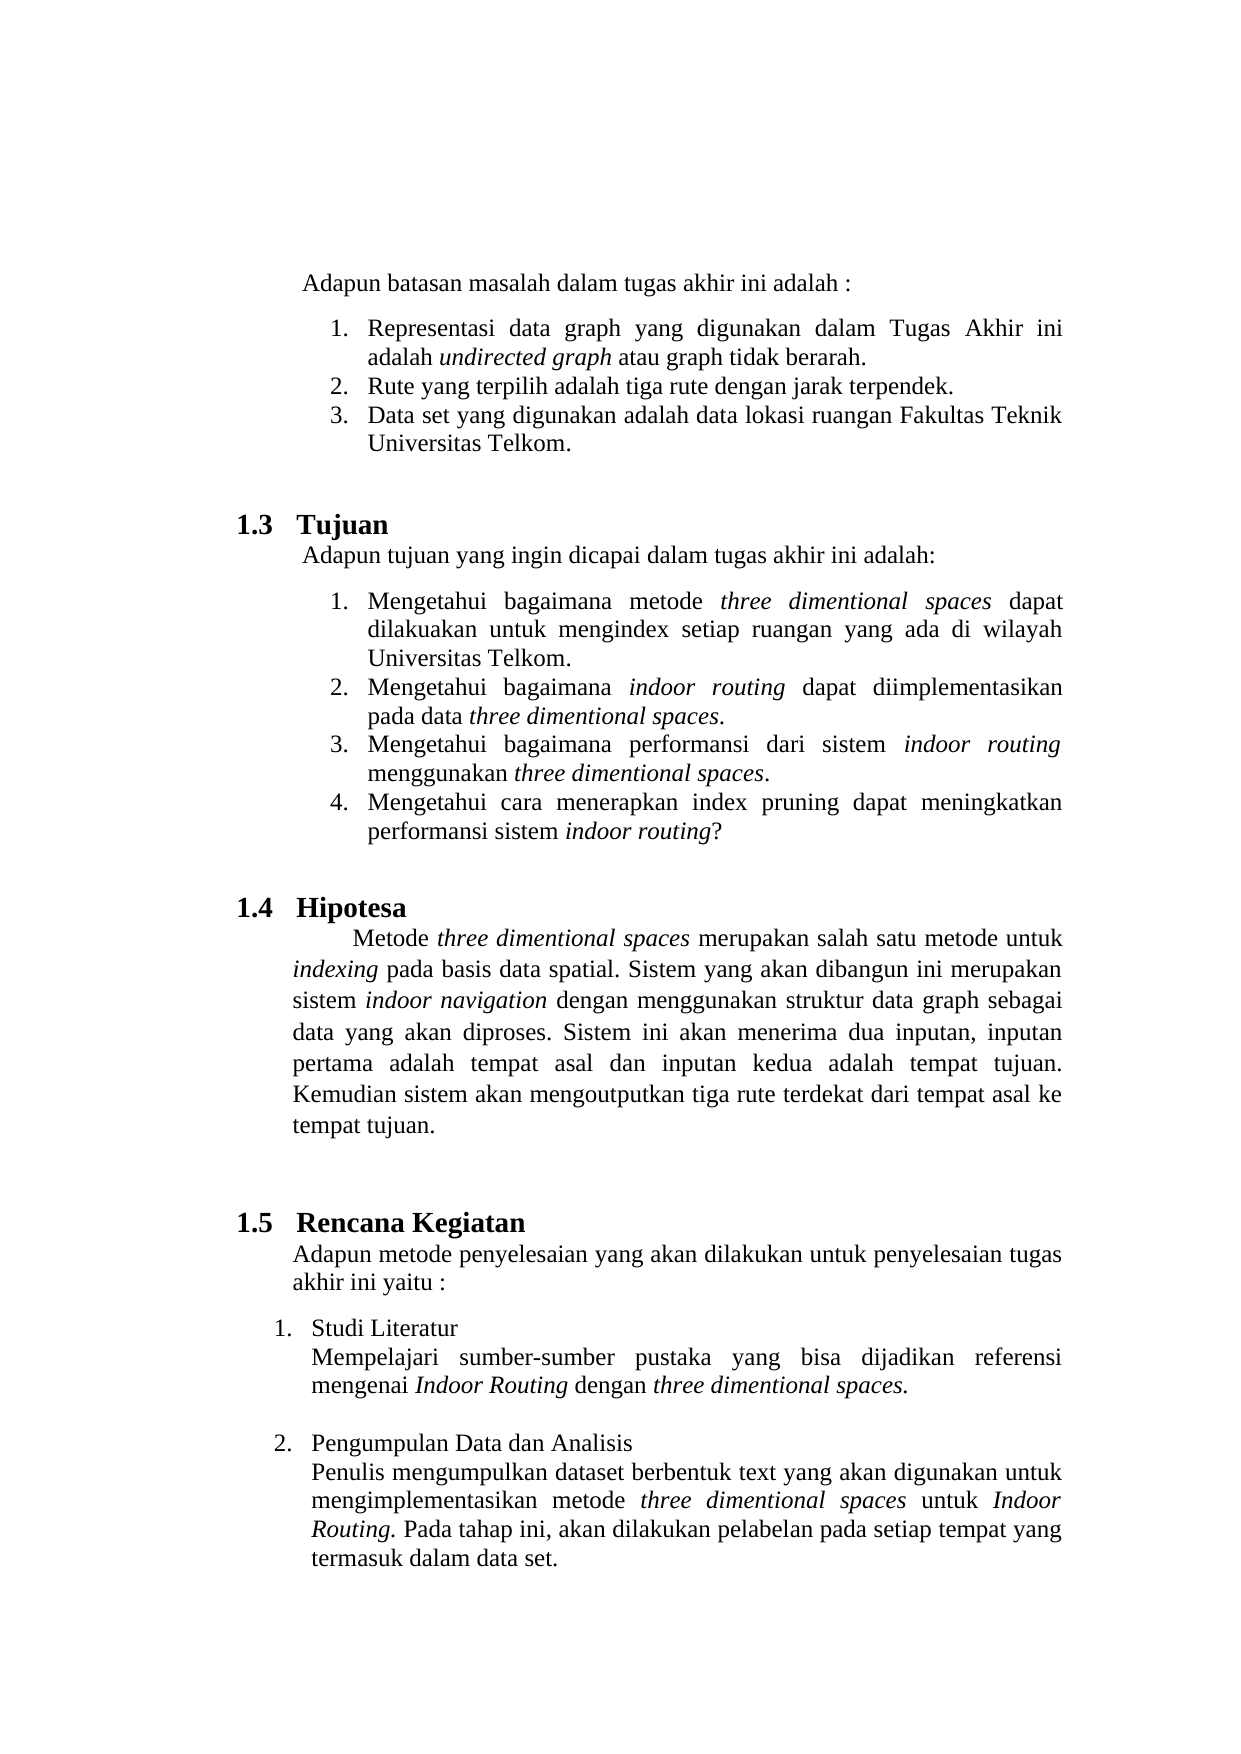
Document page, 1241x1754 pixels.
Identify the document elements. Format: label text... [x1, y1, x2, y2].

list Mengetahui bagaimana metode three dimentional spaces dapat dilakuakan untuk mengindex setiap ruangan yang ada di wilayah Universitas Telkom. [330, 586, 1063, 672]
list Mempelajari sumber-sumber pustaka yang bisa dijadikan referensi mengenai Indoor Routing dengan three dimentional spaces. [311, 1342, 1063, 1399]
text Adapun batasan masalah dalam tugas akhir ini adalah : [302, 268, 1063, 297]
list Mengetahui bagaimana indoor routing dapat diimplementasikan pada data three dimentional spaces. [330, 672, 1063, 729]
list Mengetahui cara menerapkan index pruning dapat meningkatkan performansi sistem indoor routing? [330, 787, 1063, 844]
subtitle Tujuan [236, 507, 1063, 540]
text Adapun metode penyelesaian yang akan dilakukan untuk penyelesaian tugas akhir ini yaitu : [292, 1239, 1063, 1296]
text Adapun tujuan yang ingin dicapai dalam tugas akhir ini adalah: [302, 540, 1063, 569]
subtitle Hipotesa [236, 890, 1063, 923]
list Pengumpulan Data dan Analisis [274, 1428, 1063, 1457]
list Data set yang digunakan adalah data lokasi ruangan Fakultas Teknik Universitas Telkom. [330, 400, 1063, 457]
subtitle Rencana Kegiatan [236, 1205, 1063, 1239]
list Representasi data graph yang digunakan dalam Tugas Akhir ini adalah undirected graph atau graph tidak berarah. [330, 313, 1063, 371]
list Mengetahui bagaimana performansi dari sistem indoor routing menggunakan three dimentional spaces. [330, 729, 1063, 787]
list Rute yang terpilih adalah tiga rute dengan jarak terpendek. [330, 371, 1063, 400]
text Metode three dimentional spaces merupakan salah satu metode untuk indexing pada basis data spatial. Sistem yang akan dibangun ini merupakan sistem indoor navigation dengan menggunakan struktur data graph sebagai data yang akan diproses. Sistem ini akan menerima dua inputan, inputan pertama adalah tempat asal dan inputan kedua adalah tempat tujuan. Kemudian sistem akan mengoutputkan tiga rute terdekat dari tempat asal ke tempat tujuan. [292, 923, 1063, 1138]
list Studi Literatur [274, 1313, 1063, 1342]
